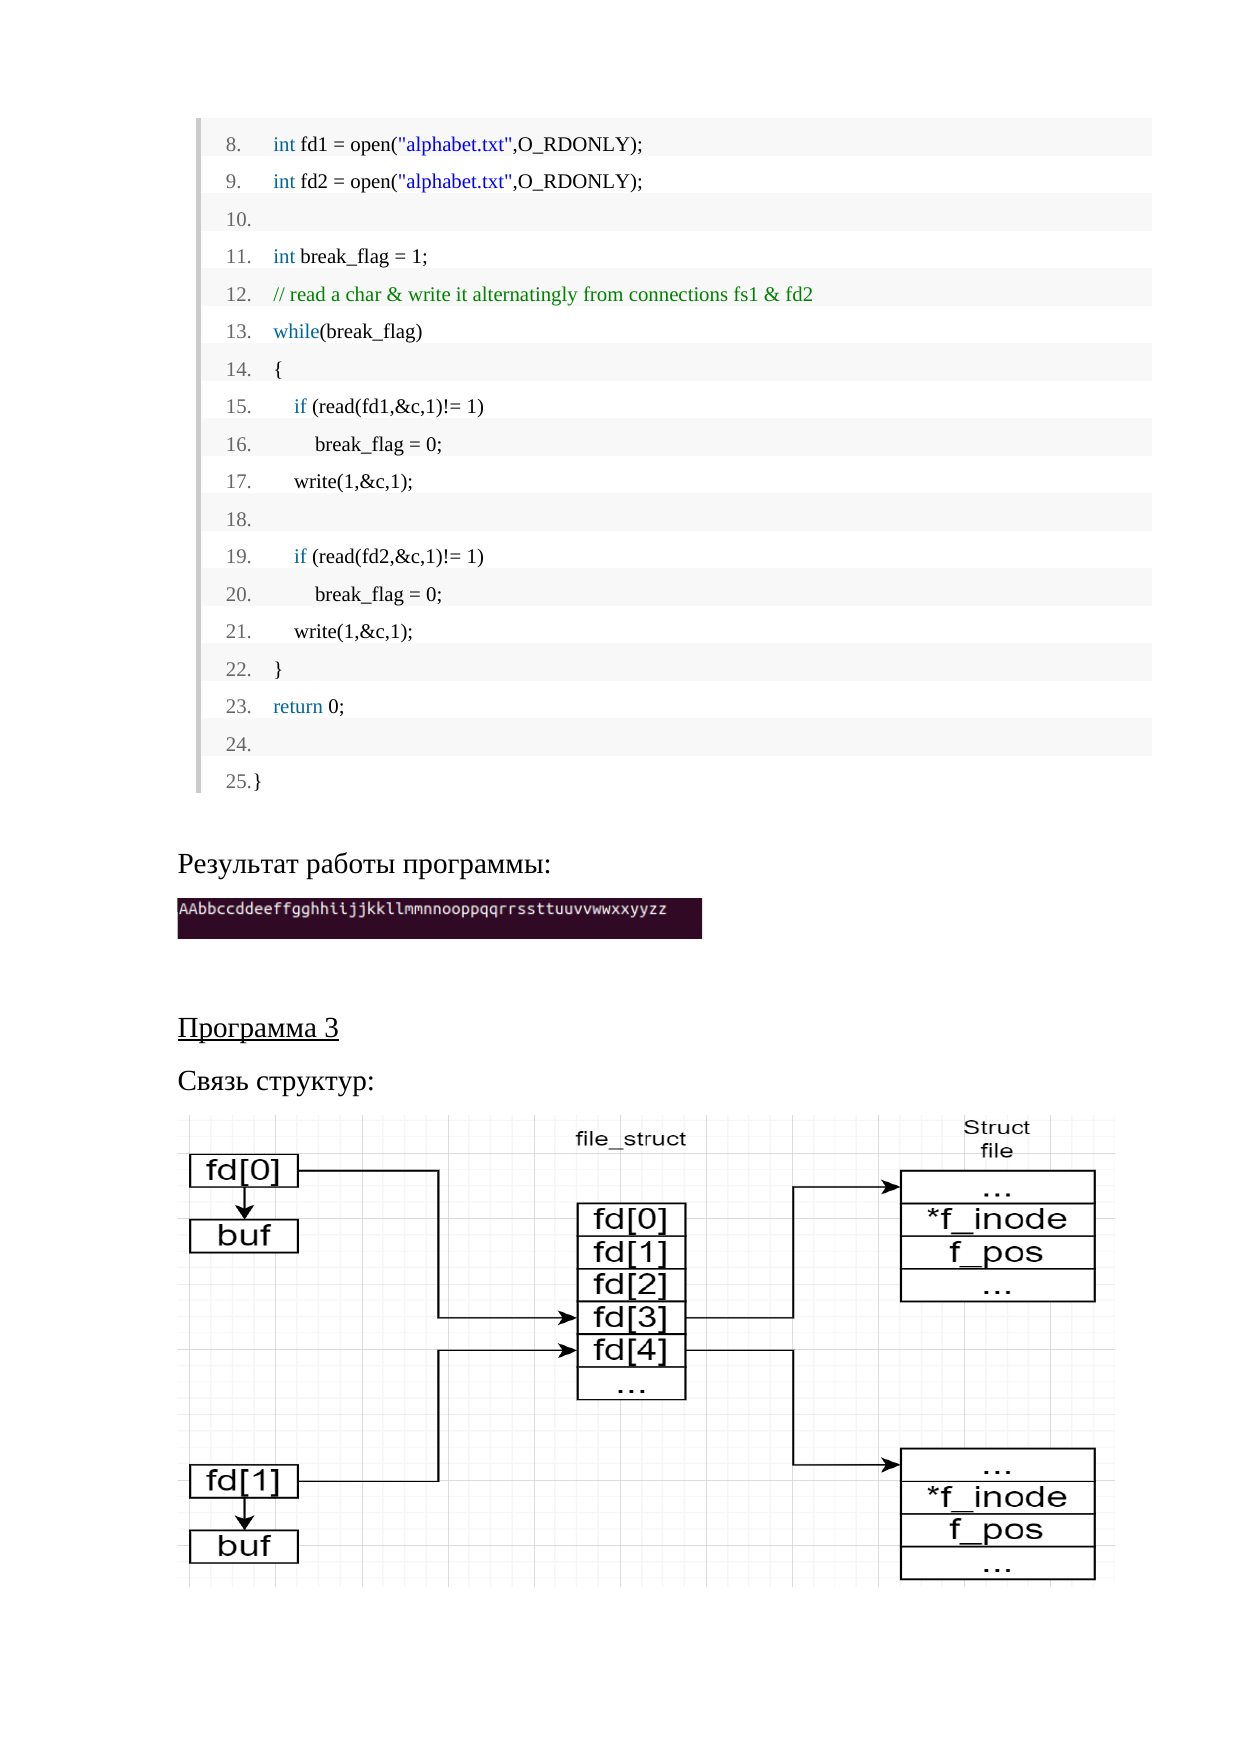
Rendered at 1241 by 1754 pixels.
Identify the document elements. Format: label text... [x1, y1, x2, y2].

text Программа 3 [177, 1010, 1152, 1043]
picture [177, 1115, 1115, 1587]
list { [201, 343, 1152, 381]
list while(break_flag) [201, 306, 1152, 343]
list if (read(fd2,&c,1)!= 1) [201, 531, 1152, 568]
list return 0; [201, 681, 1152, 718]
picture [305, 703, 319, 711]
list } [201, 756, 1152, 793]
list if (read(fd1,&c,1)!= 1) [201, 381, 1152, 418]
list write(1,&c,1); [201, 606, 1152, 643]
text Связь структур: [177, 1063, 1152, 1096]
picture [177, 898, 703, 939]
list write(1,&c,1); [201, 456, 1152, 493]
list break_flag = 0; [201, 418, 1152, 456]
list break_flag = 0; [201, 568, 1152, 606]
list int fd1 = open("alphabet.txt",O_RDONLY); [201, 118, 1152, 156]
text Результат работы программы: [177, 846, 1152, 879]
list int break_flag = 1; [201, 231, 1152, 268]
list } [201, 643, 1152, 681]
list int fd2 = open("alphabet.txt",O_RDONLY); [201, 156, 1152, 193]
list // read a char & write it alternatingly from connections fs1 & fd2 [201, 268, 1152, 306]
